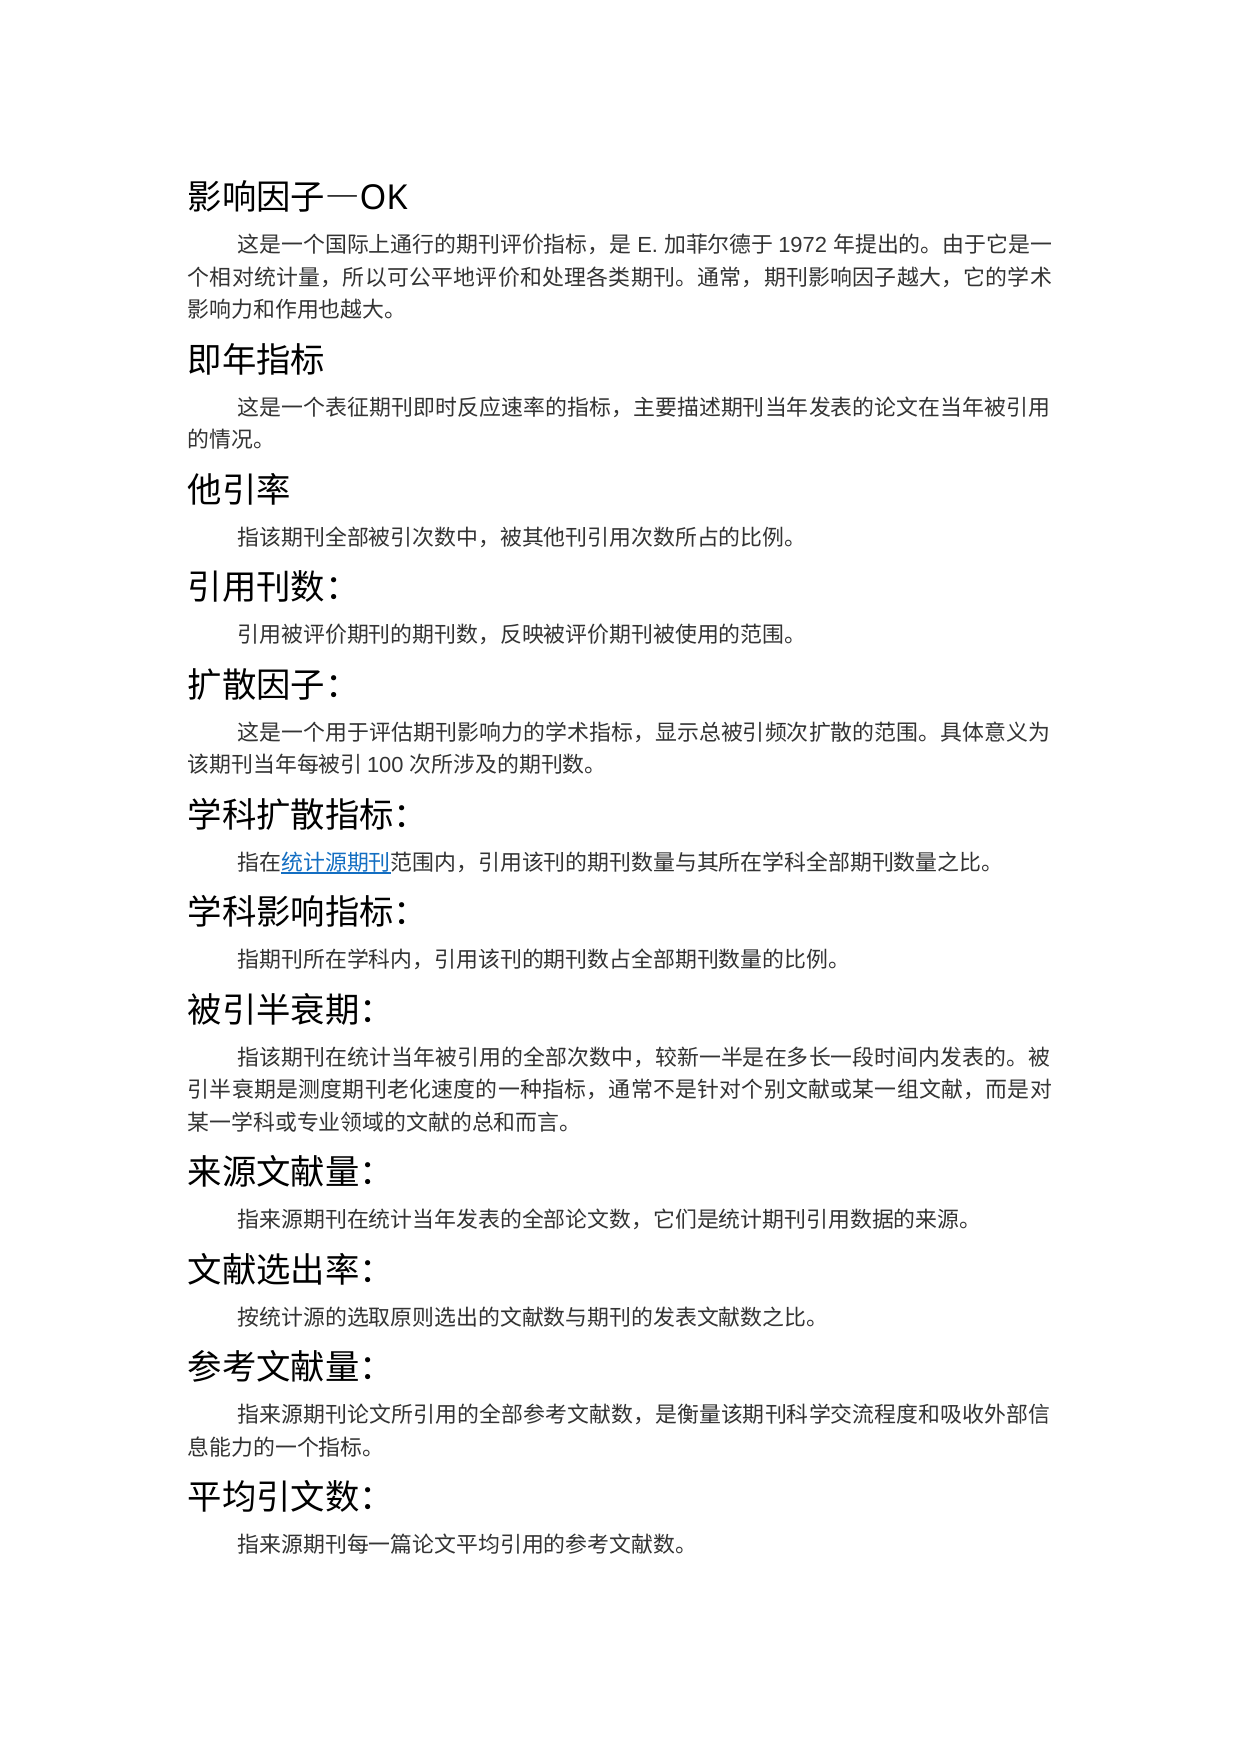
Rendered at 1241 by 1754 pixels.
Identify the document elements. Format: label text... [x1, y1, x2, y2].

text 指来源期刊每一篇论文平均引用的参考文献数。 [187, 1527, 1053, 1559]
subtitle 来源文献量： [187, 1137, 1053, 1202]
text 这是一个国际上通行的期刊评价指标，是E. 加菲尔德于1972 年提出的。由于它是一个相对统计量，所以可公平地评价和处理各类期刊。通常，期刊影响因子越大，它的学术影响力和作用也越大。 [187, 227, 1053, 324]
text 引用被评价期刊的期刊数，反映被评价期刊被使用的范围。 [187, 617, 1053, 649]
subtitle 即年指标 [187, 324, 1053, 389]
subtitle 参考文献量： [187, 1332, 1053, 1397]
text 指来源期刊在统计当年发表的全部论文数，它们是统计期刊引用数据的来源。 [187, 1202, 1053, 1234]
text 指该期刊全部被引次数中，被其他刊引用次数所占的比例。 [187, 519, 1053, 552]
text 按统计源的选取原则选出的文献数与期刊的发表文献数之比。 [187, 1299, 1053, 1332]
subtitle 引用刊数： [187, 552, 1053, 617]
subtitle 扩散因子： [187, 649, 1053, 714]
text 指来源期刊论文所引用的全部参考文献数，是衡量该期刊科学交流程度和吸收外部信息能力的一个指标。 [187, 1397, 1053, 1462]
text 这是一个用于评估期刊影响力的学术指标，显示总被引频次扩散的范围。具体意义为该期刊当年每被引100 次所涉及的期刊数。 [187, 714, 1053, 779]
subtitle 被引半衰期： [187, 974, 1053, 1039]
subtitle 影响因子—OK [187, 162, 1053, 227]
subtitle 学科影响指标： [187, 877, 1053, 942]
text 指在统计源期刊范围内，引用该刊的期刊数量与其所在学科全部期刊数量之比。 [187, 844, 1053, 877]
subtitle 学科扩散指标： [187, 779, 1053, 844]
text 这是一个表征期刊即时反应速率的指标，主要描述期刊当年发表的论文在当年被引用的情况。 [187, 389, 1053, 454]
subtitle 平均引文数： [187, 1462, 1053, 1527]
text 指期刊所在学科内，引用该刊的期刊数占全部期刊数量的比例。 [187, 942, 1053, 974]
subtitle 他引率 [187, 454, 1053, 519]
subtitle 文献选出率： [187, 1234, 1053, 1299]
text 指该期刊在统计当年被引用的全部次数中，较新一半是在多长一段时间内发表的。被引半衰期是测度期刊老化速度的一种指标，通常不是针对个别文献或某一组文献，而是对某一学科或专业领域的文献的总和而言。 [187, 1039, 1053, 1137]
